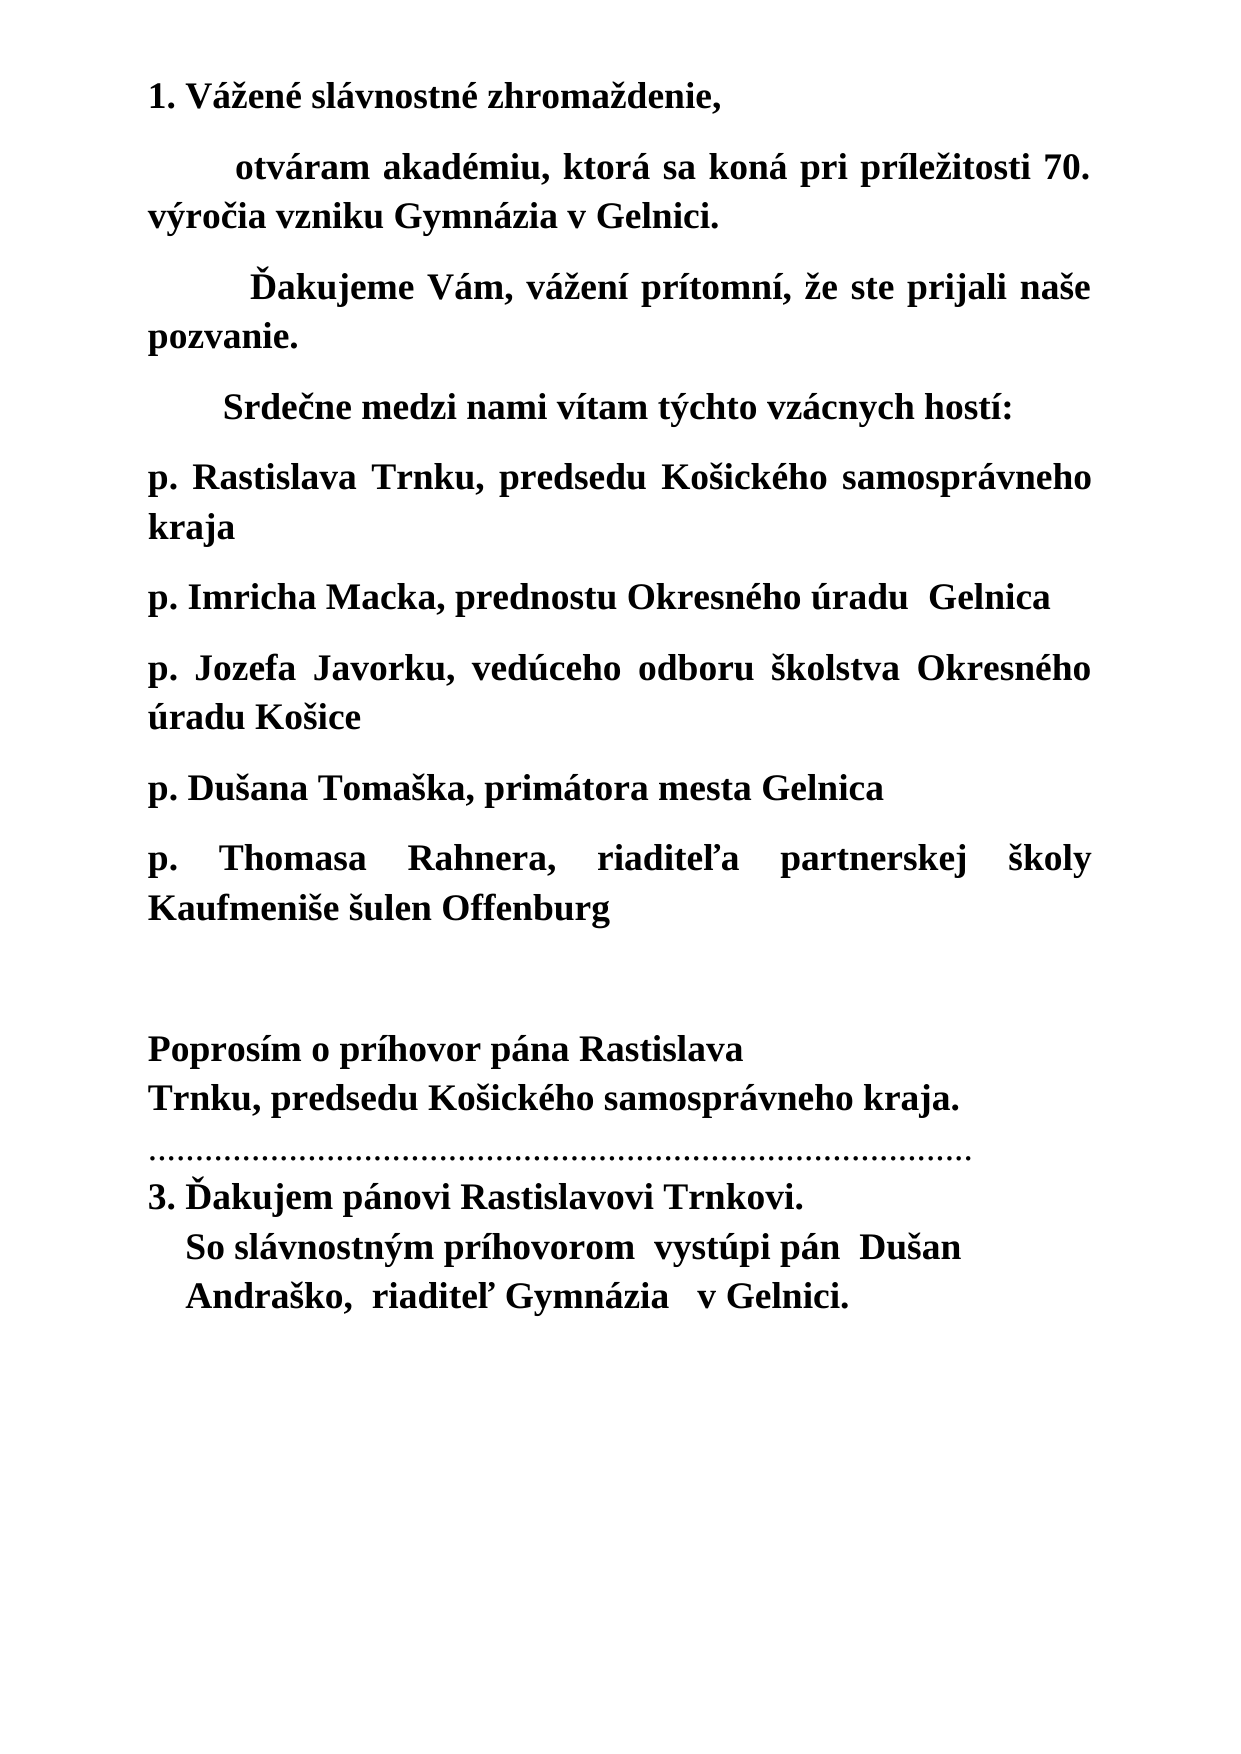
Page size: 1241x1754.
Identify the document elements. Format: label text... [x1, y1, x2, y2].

text otváram akadémiu, ktorá sa koná pri príležitosti 70. výročia vzniku Gymnázia v Gelnici. [148, 144, 1093, 237]
text p. Dušana Tomaška, primátora mesta Gelnica [148, 765, 1093, 808]
list Vážené slávnostné zhromaždenie, [148, 74, 1093, 117]
text Andraško, riaditeľ Gymnázia v Gelnici. [148, 1274, 1093, 1317]
text ........................................................................................ [148, 1125, 1093, 1168]
text Poprosím o príhovor pána Rastislava [148, 1026, 1093, 1069]
text Trnku, predsedu Košického samosprávneho kraja. [148, 1076, 1093, 1119]
text p. Thomasa Rahnera, riaditeľa partnerskej školy Kaufmeniše šulen Offenburg [148, 836, 1093, 928]
text p. Rastislava Trnku, predsedu Košického samosprávneho kraja [148, 455, 1093, 547]
text p. Jozefa Javorku, vedúceho odboru školstva Okresného úradu Košice [148, 645, 1093, 738]
text p. Imricha Macka, prednostu Okresného úradu Gelnica [148, 575, 1093, 618]
text Srdečne medzi nami vítam týchto vzácnych hostí: [148, 384, 1093, 427]
text 3. Ďakujem pánovi Rastislavovi Trnkovi. [148, 1175, 1093, 1218]
text So slávnostným príhovorom vystúpi pán Dušan [148, 1224, 1093, 1267]
text Ďakujeme Vám, vážení prítomní, že ste prijali naše pozvanie. [148, 264, 1093, 357]
